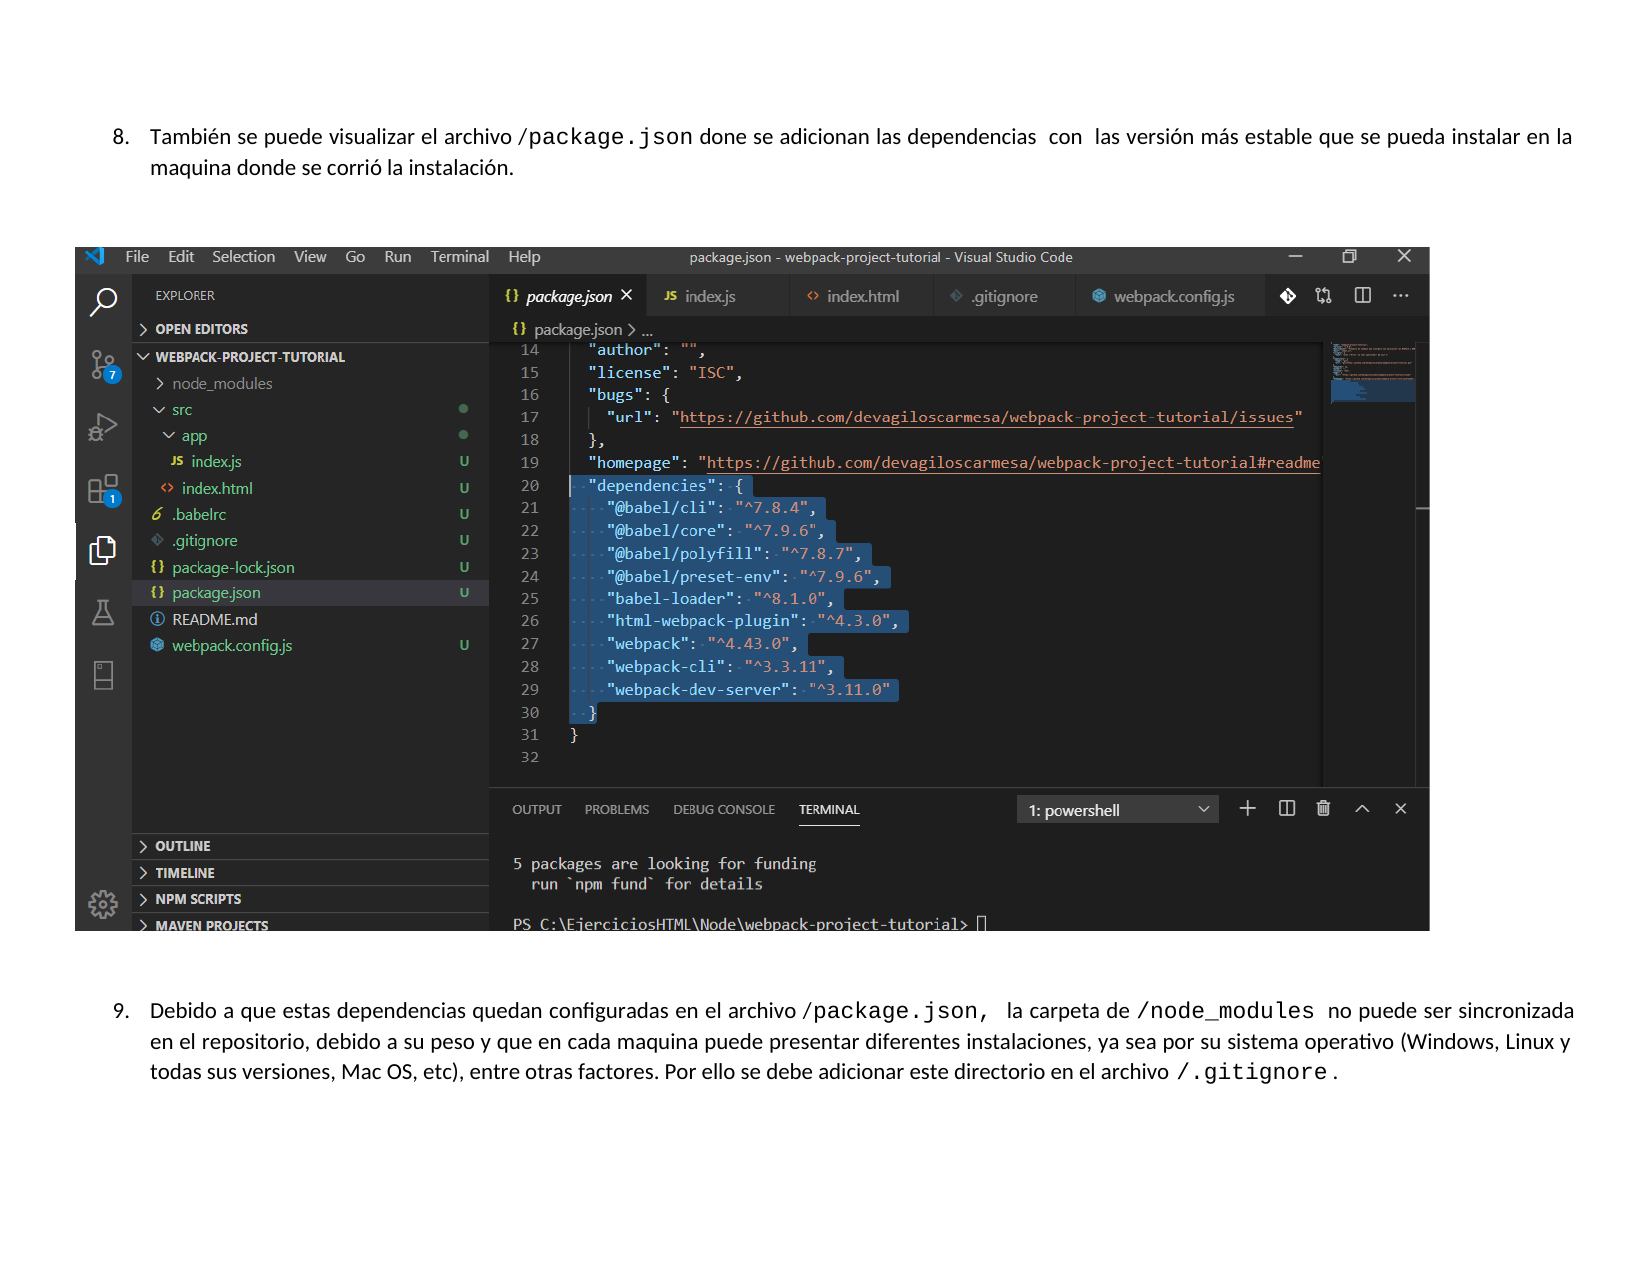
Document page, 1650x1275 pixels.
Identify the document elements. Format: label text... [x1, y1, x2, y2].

picture [75, 247, 1430, 931]
list Debido a que estas dependencias quedan configuradas en el archivo /package.json, la carpeta de /node_modules no puede ser sincronizada en el repositorio, debido a su peso y que en cada maquina puede presentar diferentes instalaciones, ya sea por su sistema operativo (Windows, Linux y todas sus versiones, Mac OS, etc), entre otras factores. Por ello se debe adicionar este directorio en el archivo /.gitignore . [112, 996, 1575, 1087]
list También se puede visualizar el archivo /package.json done se adicionan las dependencias con las versión más estable que se pueda instalar en la maquina donde se corrió la instalación. [112, 122, 1575, 181]
